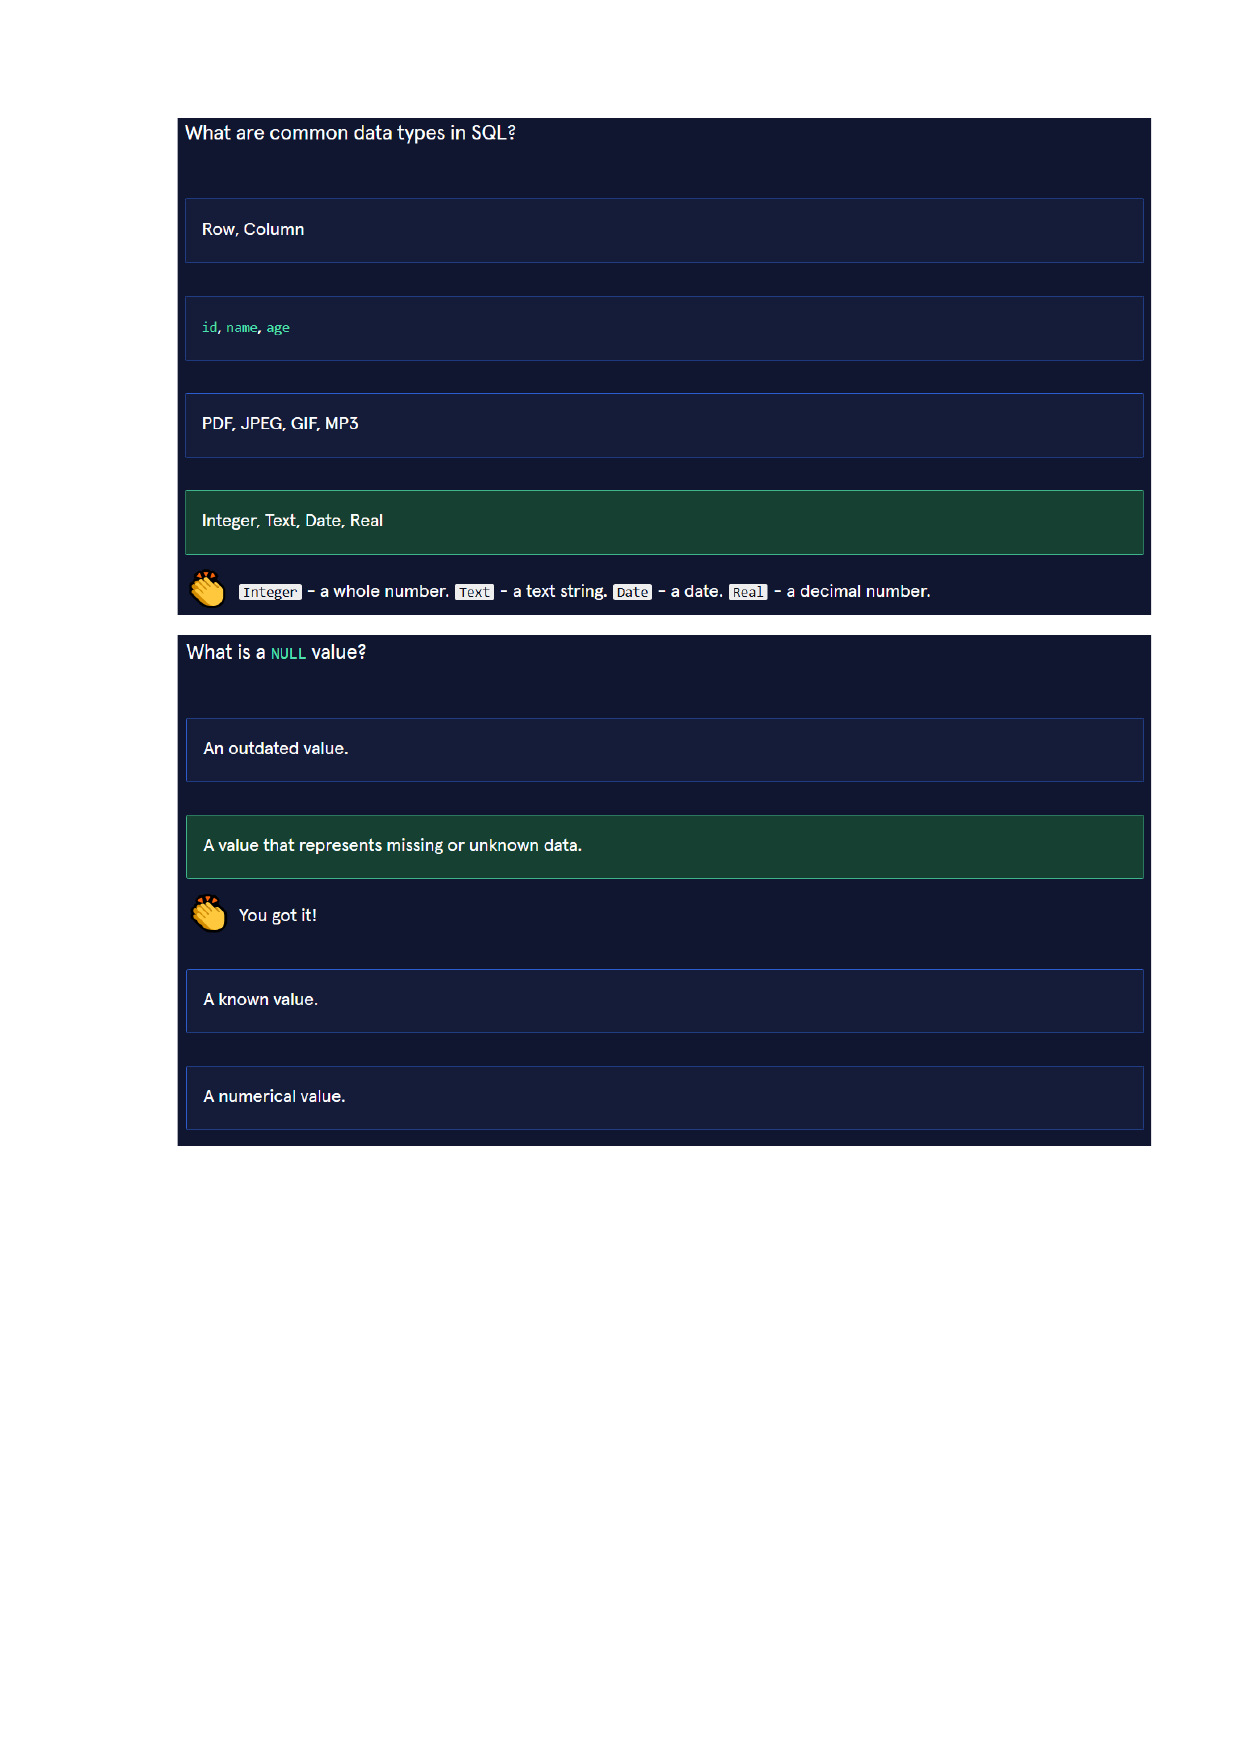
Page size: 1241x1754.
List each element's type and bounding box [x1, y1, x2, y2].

picture [177, 635, 1152, 1146]
picture [177, 118, 1152, 615]
